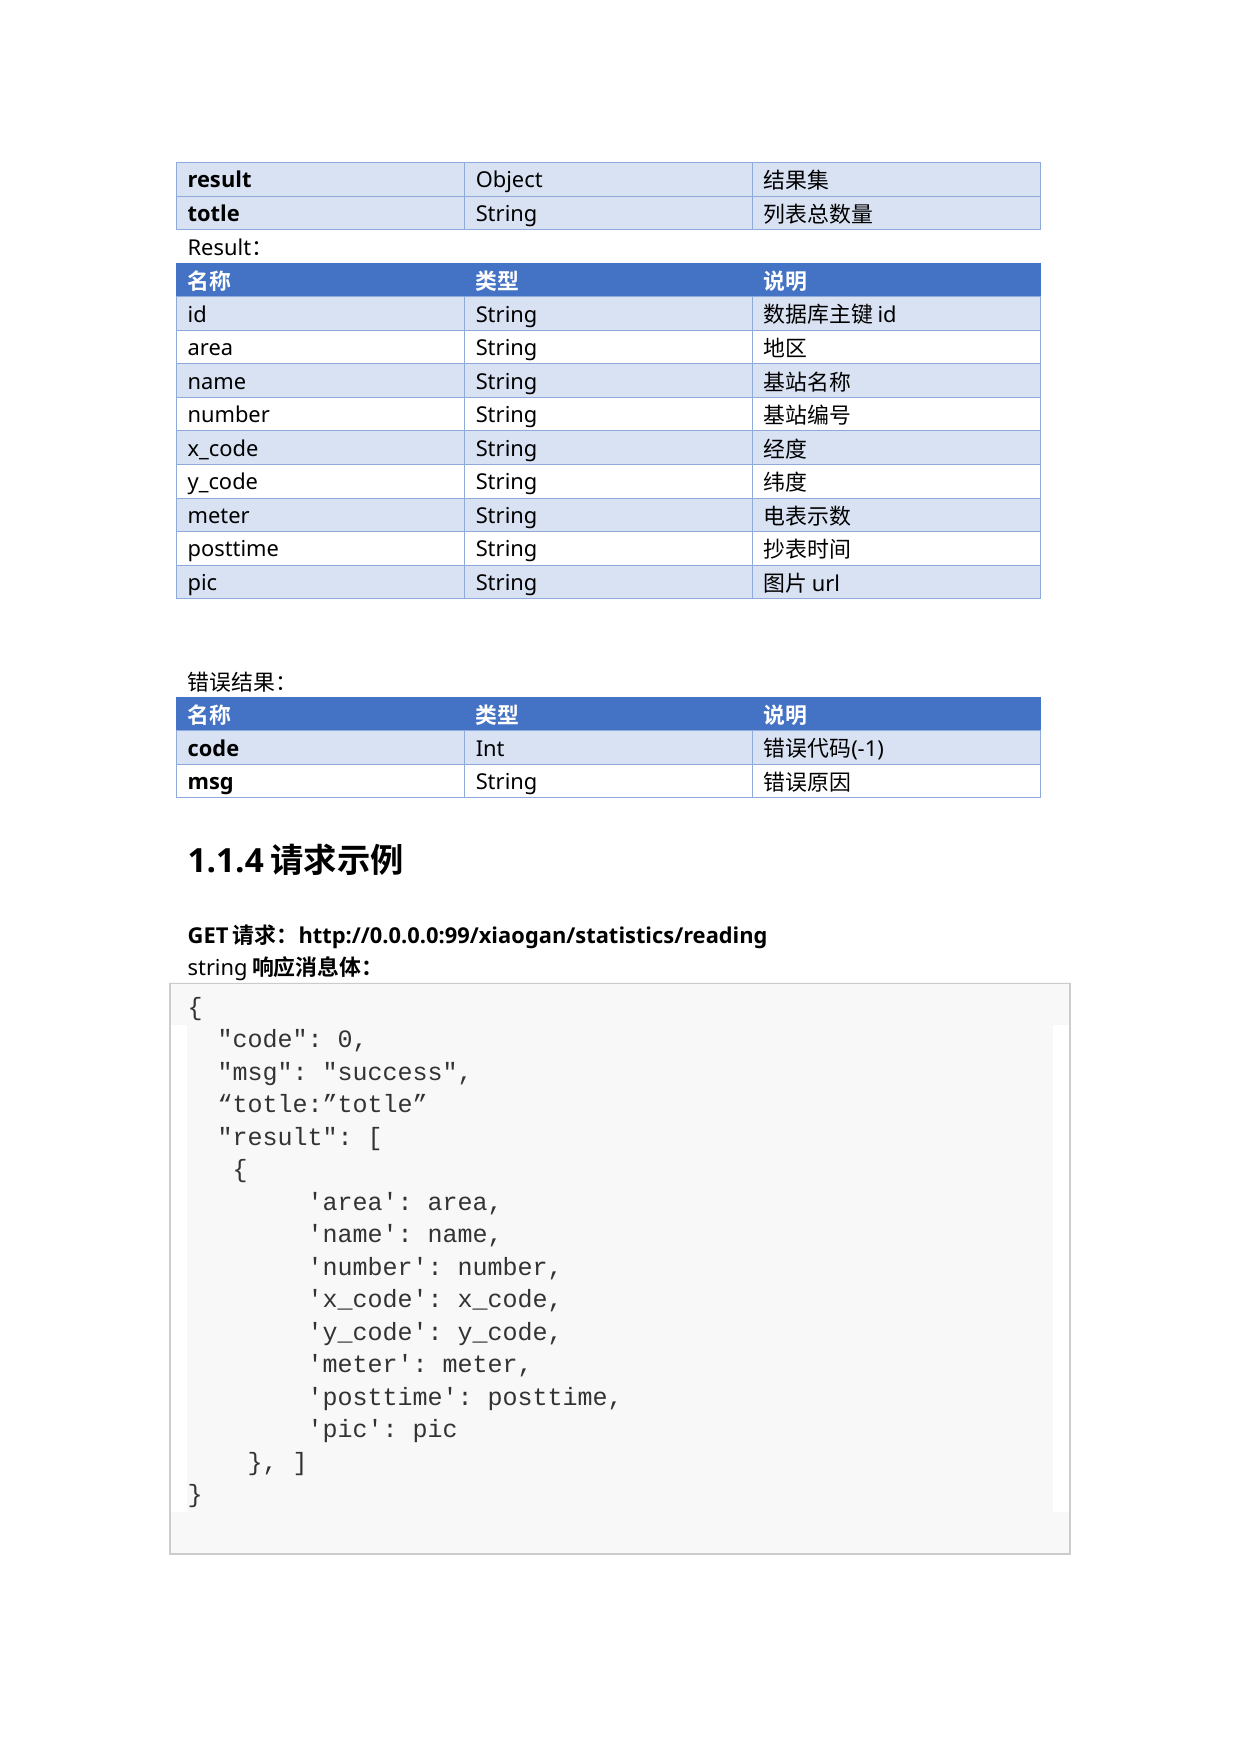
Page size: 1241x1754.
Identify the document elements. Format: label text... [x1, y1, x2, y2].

text }, ] [187, 1447, 1053, 1480]
table_cell 基站编号 [753, 398, 1040, 430]
table_cell 经度 [753, 431, 1040, 464]
table_cell 列表总数量 [753, 197, 1040, 229]
table_cell Object [465, 163, 752, 196]
subtitle 1.1.4请求示例 [187, 825, 1053, 890]
text 'posttime': posttime, [187, 1382, 1053, 1415]
text Result： [187, 230, 1053, 263]
text } [187, 1480, 1053, 1502]
table_cell pic [177, 566, 464, 598]
table_cell String [465, 331, 752, 363]
table_header 说明 [753, 264, 1040, 296]
table_cell String [465, 297, 752, 330]
table_cell 纬度 [753, 465, 1040, 497]
table_cell code [177, 731, 464, 764]
table_cell msg [177, 765, 464, 797]
text 'area': area, [187, 1187, 1053, 1220]
table_cell 电表示数 [753, 499, 1040, 531]
table_header 类型 [465, 264, 752, 296]
table_header 说明 [753, 698, 1040, 730]
text "result": [ [187, 1122, 1053, 1155]
table_cell 错误代码(-1) [753, 731, 1040, 764]
table_cell 基站名称 [753, 364, 1040, 397]
text 'meter': meter, [187, 1350, 1053, 1382]
table_header 名称 [177, 698, 464, 730]
table_cell String [465, 197, 752, 229]
text "code": 0, [187, 1025, 1053, 1057]
table_cell x_code [177, 431, 464, 464]
table_cell 图片url [753, 566, 1040, 598]
table_cell String [465, 532, 752, 564]
table_cell name [177, 364, 464, 397]
table_cell 地区 [753, 331, 1040, 363]
table_cell area [177, 331, 464, 363]
table_cell String [465, 398, 752, 430]
table_cell 错误原因 [753, 765, 1040, 797]
text "msg": "success", [187, 1057, 1053, 1090]
text 'pic': pic [187, 1415, 1053, 1447]
table_header 名称 [177, 264, 464, 296]
table_cell id [177, 297, 464, 330]
text GET请求：http://0.0.0.0:99/xiaogan/statistics/reading [187, 917, 1053, 950]
text 'name': name, [187, 1220, 1053, 1252]
text string响应消息体： [187, 950, 1053, 982]
table_header 类型 [465, 698, 752, 730]
text 'x_code': x_code, [187, 1285, 1053, 1317]
table_cell number [177, 398, 464, 430]
table_cell Int [465, 731, 752, 764]
table_cell totle [177, 197, 464, 229]
text 'number': number, [187, 1252, 1053, 1285]
table_cell String [465, 499, 752, 531]
table_cell String [465, 431, 752, 464]
table_cell result [177, 163, 464, 196]
table_cell meter [177, 499, 464, 531]
text “totle:”totle” [187, 1090, 1053, 1122]
table_cell String [465, 765, 752, 797]
table_cell 数据库主键id [753, 297, 1040, 330]
text { [187, 1155, 1053, 1187]
table_cell posttime [177, 532, 464, 564]
table_cell String [465, 566, 752, 598]
table_cell String [465, 465, 752, 497]
table_cell 抄表时间 [753, 532, 1040, 564]
text { [171, 984, 1069, 1025]
text 错误结果： [187, 664, 1053, 697]
text 'y_code': y_code, [187, 1317, 1053, 1350]
table_cell y_code [177, 465, 464, 497]
table_cell 结果集 [753, 163, 1040, 196]
table_cell String [465, 364, 752, 397]
